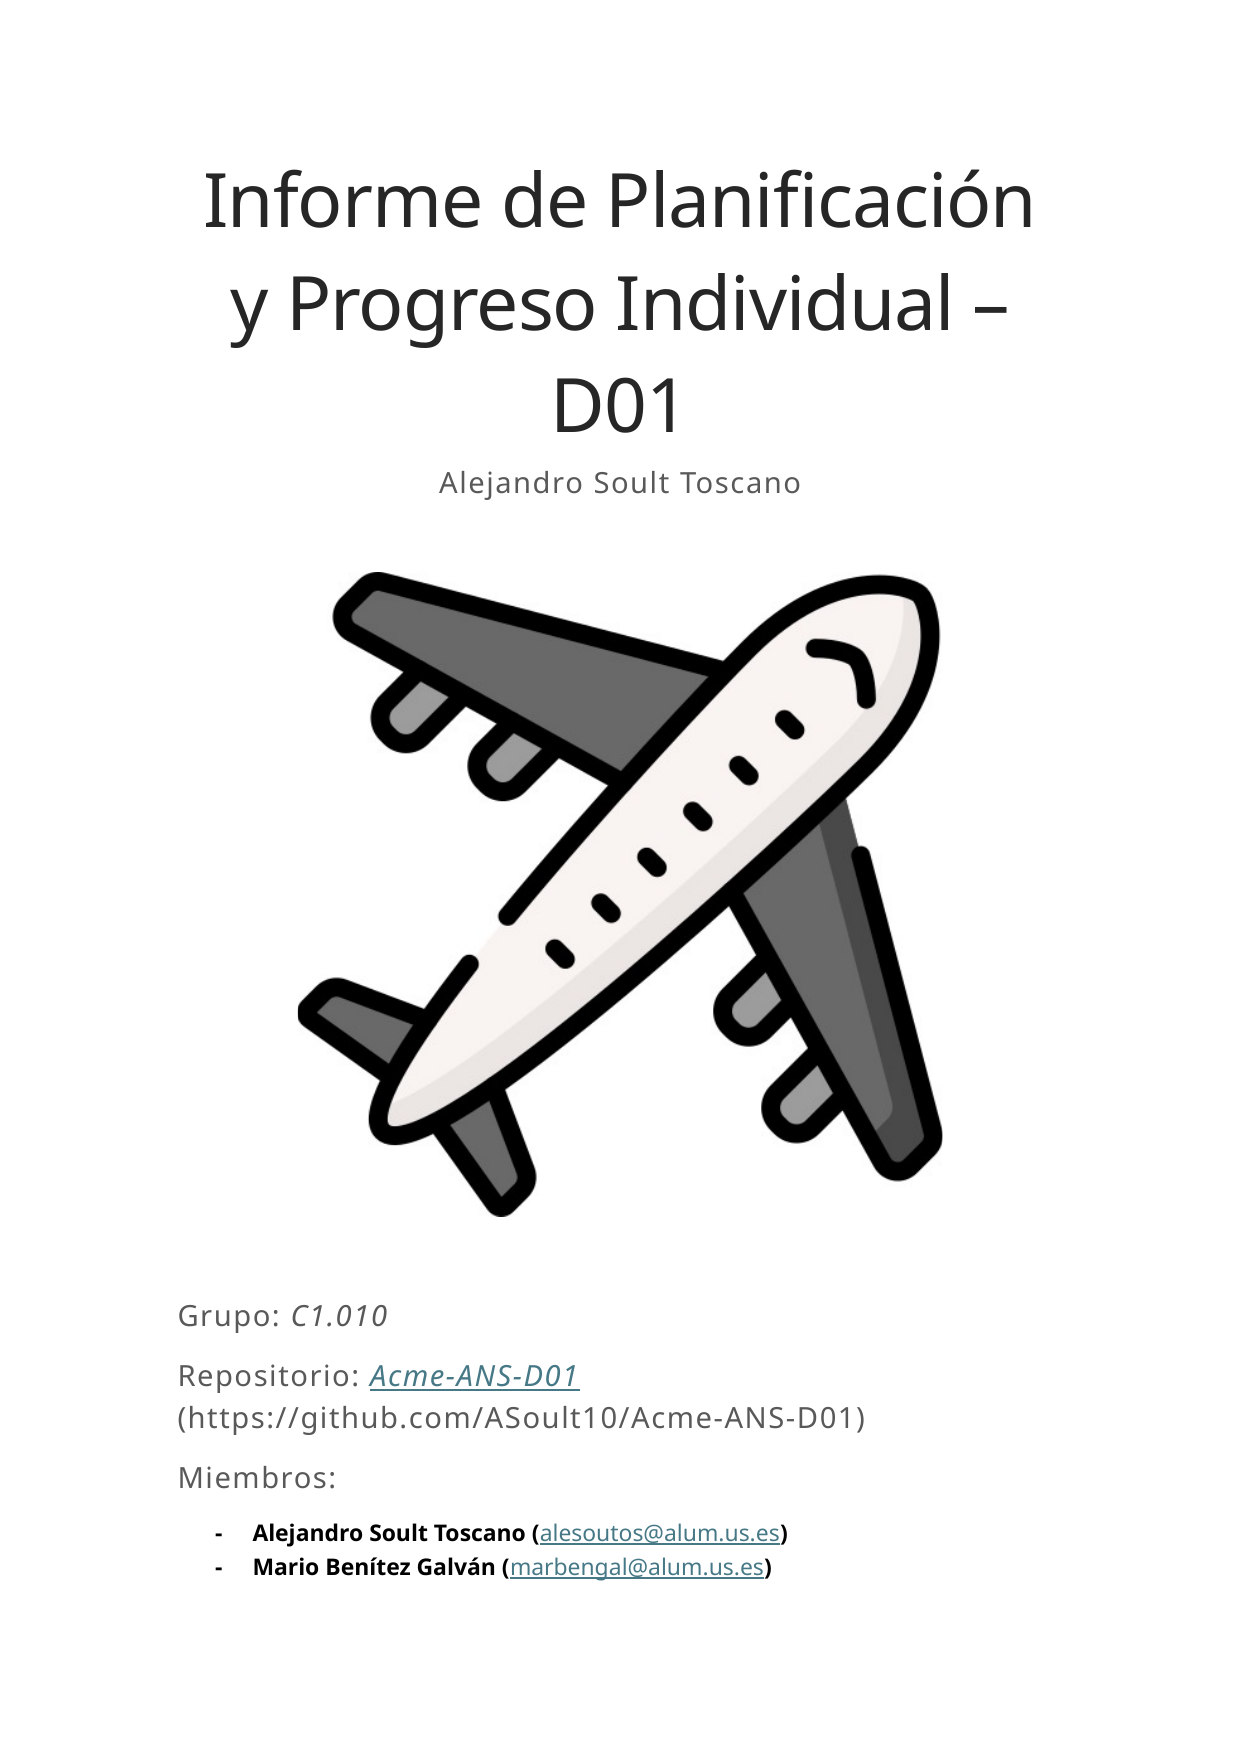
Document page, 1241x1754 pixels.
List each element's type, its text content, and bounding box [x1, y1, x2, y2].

subtitle Alejandro Soult Toscano [177, 462, 1063, 502]
picture [297, 572, 943, 1217]
list Mario Benítez Galván (marbengal@alum.us.es) [215, 1551, 1063, 1582]
subtitle Repositorio: Acme-ANS-D01 (https://github.com/ASoult10/Acme-ANS-D01) [177, 1355, 1063, 1437]
title Informe de Planificación y Progreso Individual – D01 [177, 148, 1063, 454]
subtitle Grupo: C1.010 [177, 1296, 1063, 1335]
subtitle Miembros: [177, 1457, 1063, 1497]
list Alejandro Soult Toscano (alesoutos@alum.us.es) [215, 1517, 1063, 1548]
